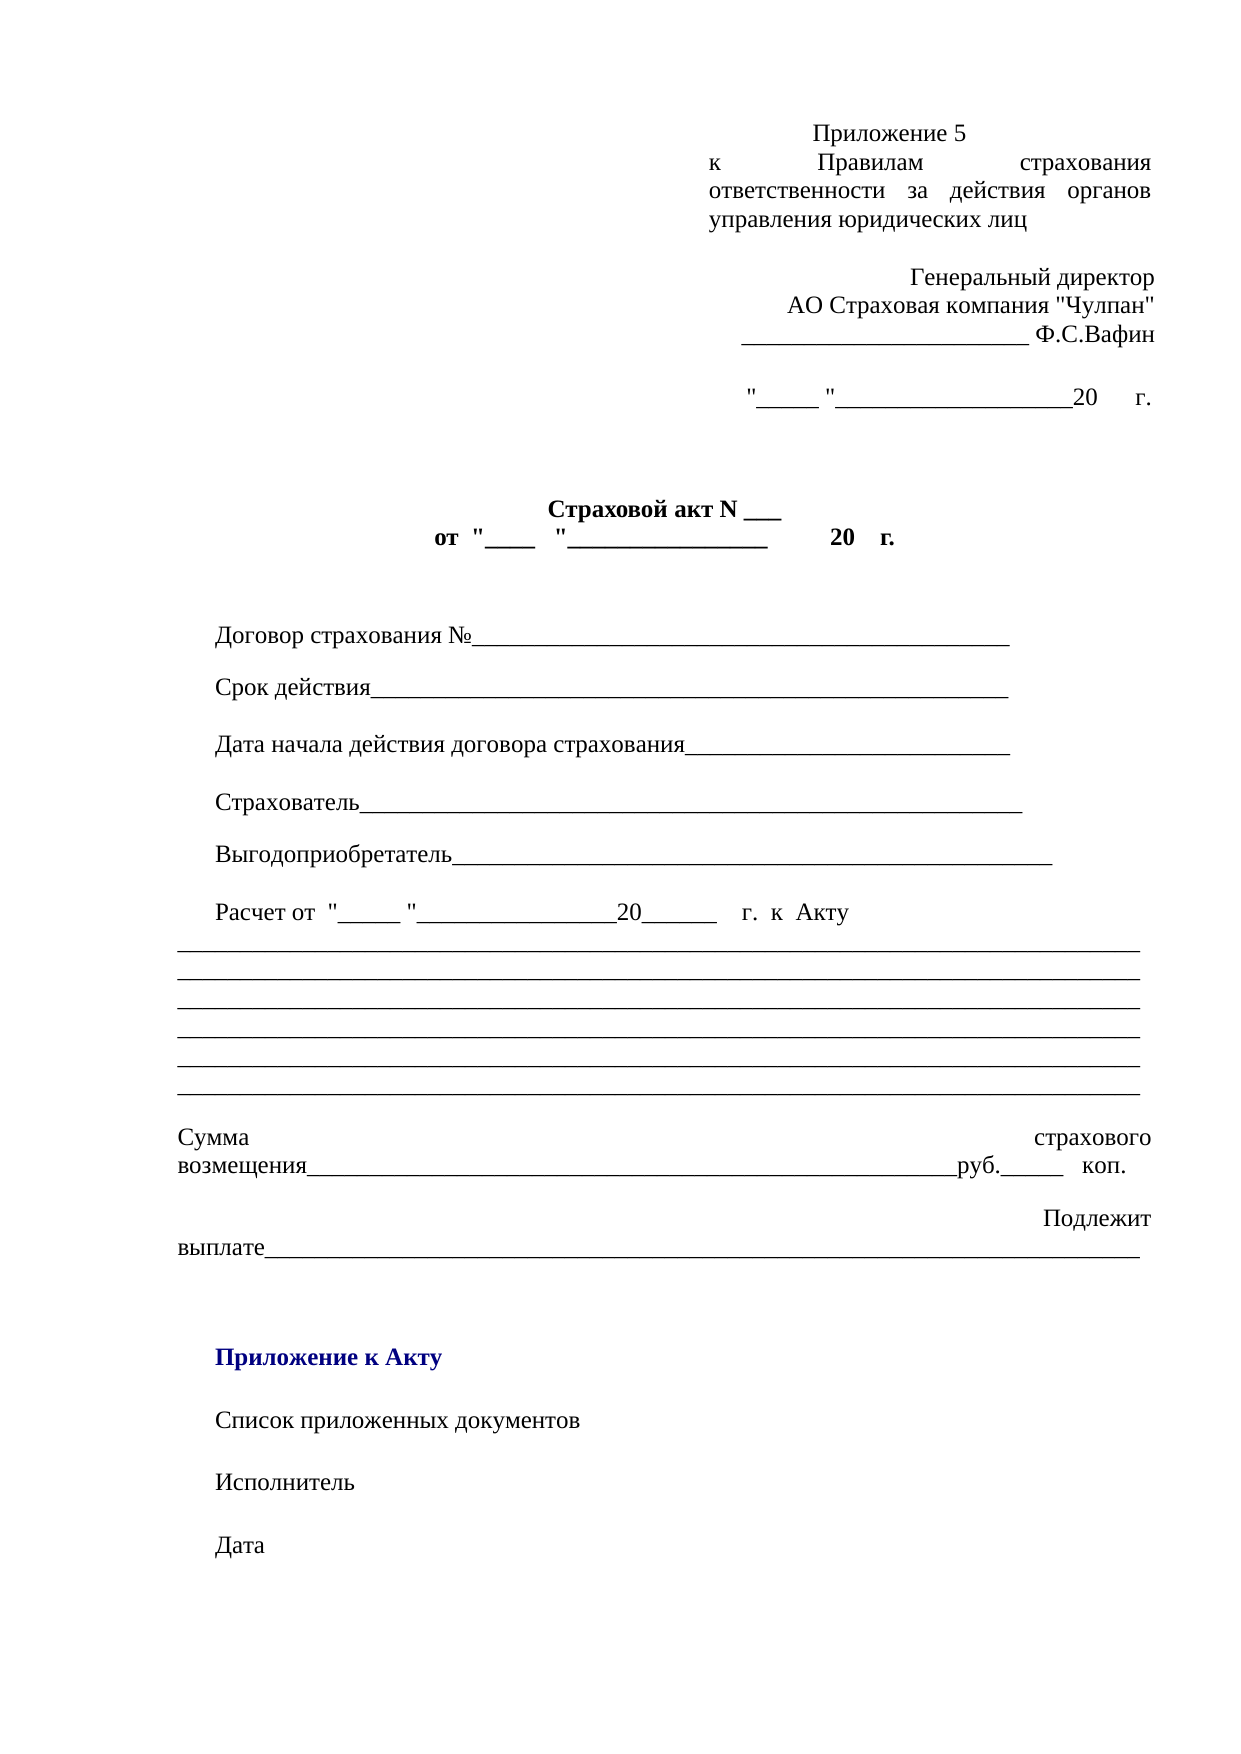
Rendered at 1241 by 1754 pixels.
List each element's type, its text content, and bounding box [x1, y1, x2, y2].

text Дата [177, 1530, 1152, 1559]
text Срок действия___________________________________________________ [177, 672, 1152, 701]
text Сумма страхового возмещения____________________________________________________руб._____ коп. [177, 1122, 1152, 1179]
text ______________________________________________________________________________________________________________________________________________________________________________________________________________________________________________________________________________________________________________________________________________________________________________________________________________________________________________________________________________ [177, 926, 1152, 1098]
text Выгодоприобретатель________________________________________________ [177, 839, 1152, 868]
text Список приложенных документов [177, 1405, 1152, 1433]
text к Правилам страхования ответственности за действия органов управления юридических лиц [709, 147, 1152, 233]
text Дата начала действия договора страхования__________________________ [177, 729, 1152, 758]
text Подлежит выплате______________________________________________________________________ [177, 1203, 1152, 1261]
text "_____ "___________________20 г. [177, 382, 1152, 411]
text Приложение 5 [812, 118, 1152, 147]
subtitle Страховой акт N ___ от "____ "________________ 20 г. [177, 494, 1152, 551]
text Приложение к Акту [177, 1342, 1152, 1371]
text _______________________ Ф.С.Вафин [177, 319, 1155, 348]
text Исполнитель [177, 1467, 1152, 1496]
text АО Страховая компания "Чулпан" [177, 291, 1155, 319]
text Генеральный директор [177, 262, 1155, 291]
text Договор страхования №___________________________________________ [177, 620, 1152, 648]
text Расчет от "_____ "________________20______ г. к Акту [177, 897, 1152, 926]
text Страхователь_____________________________________________________ [177, 787, 1152, 816]
